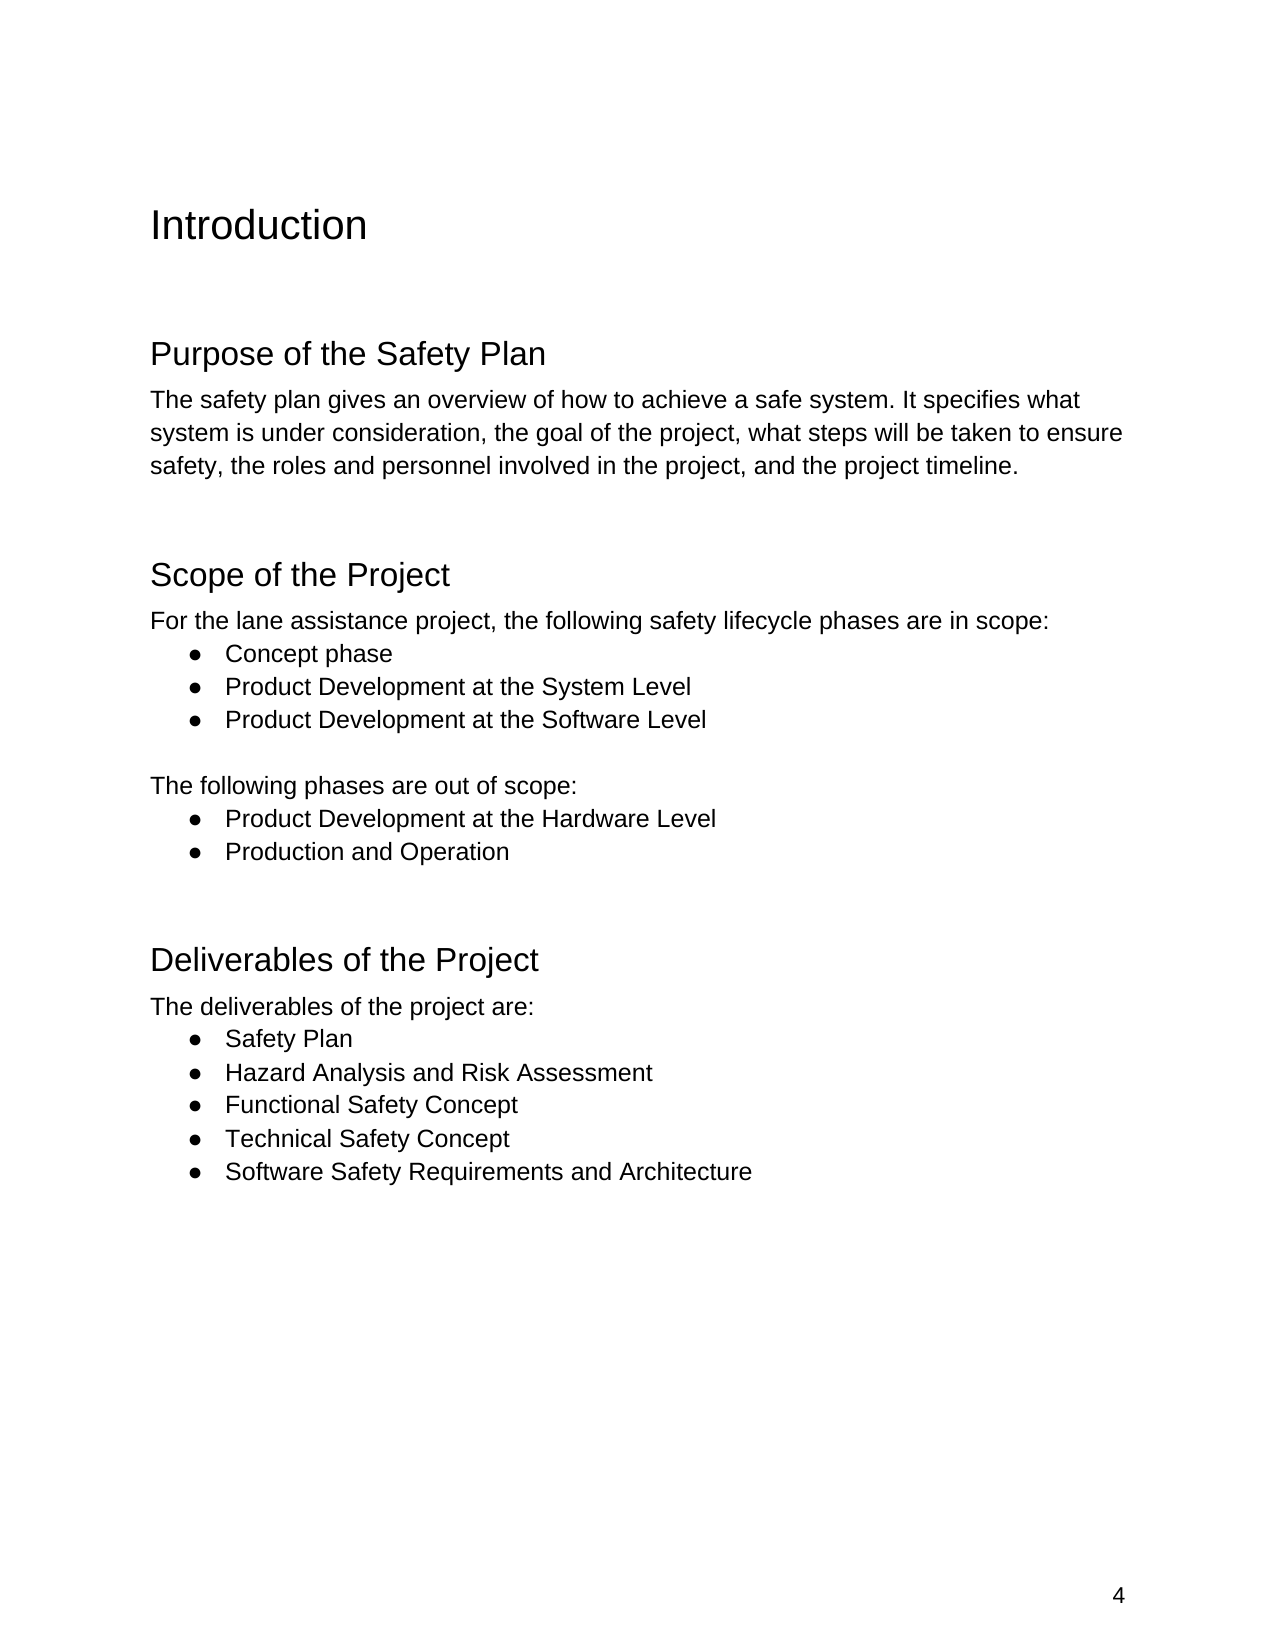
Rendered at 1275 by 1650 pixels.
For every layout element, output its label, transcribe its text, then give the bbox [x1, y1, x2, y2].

list Functional Safety Concept [187, 1091, 1125, 1119]
list Concept phase [187, 639, 1125, 668]
list Production and Operation [187, 837, 1125, 866]
list Product Development at the Software Level [187, 705, 1125, 734]
text The following phases are out of scope: [150, 771, 1125, 800]
list Hazard Analysis and Risk Assessment [187, 1057, 1125, 1086]
text The deliverables of the project are: [150, 991, 1125, 1020]
list Product Development at the Hardware Level [187, 804, 1125, 833]
list Product Development at the System Level [187, 672, 1125, 701]
list Software Safety Requirements and Architecture [187, 1157, 1125, 1185]
subtitle Scope of the Project [150, 555, 1125, 593]
list Safety Plan [187, 1024, 1125, 1053]
subtitle Deliverables of the Project [150, 941, 1125, 979]
subtitle Introduction [150, 200, 1125, 248]
text For the lane assistance project, the following safety lifecycle phases are in scope: [150, 606, 1125, 634]
text The safety plan gives an overview of how to achieve a safe system. It specifies what system is under consideration, the goal of the project, what steps will be taken to ensure safety, the roles and personnel involved in the project, and the project timeline. [150, 385, 1125, 480]
list Technical Safety Concept [187, 1123, 1125, 1152]
subtitle Purpose of the Safety Plan [150, 334, 1125, 373]
